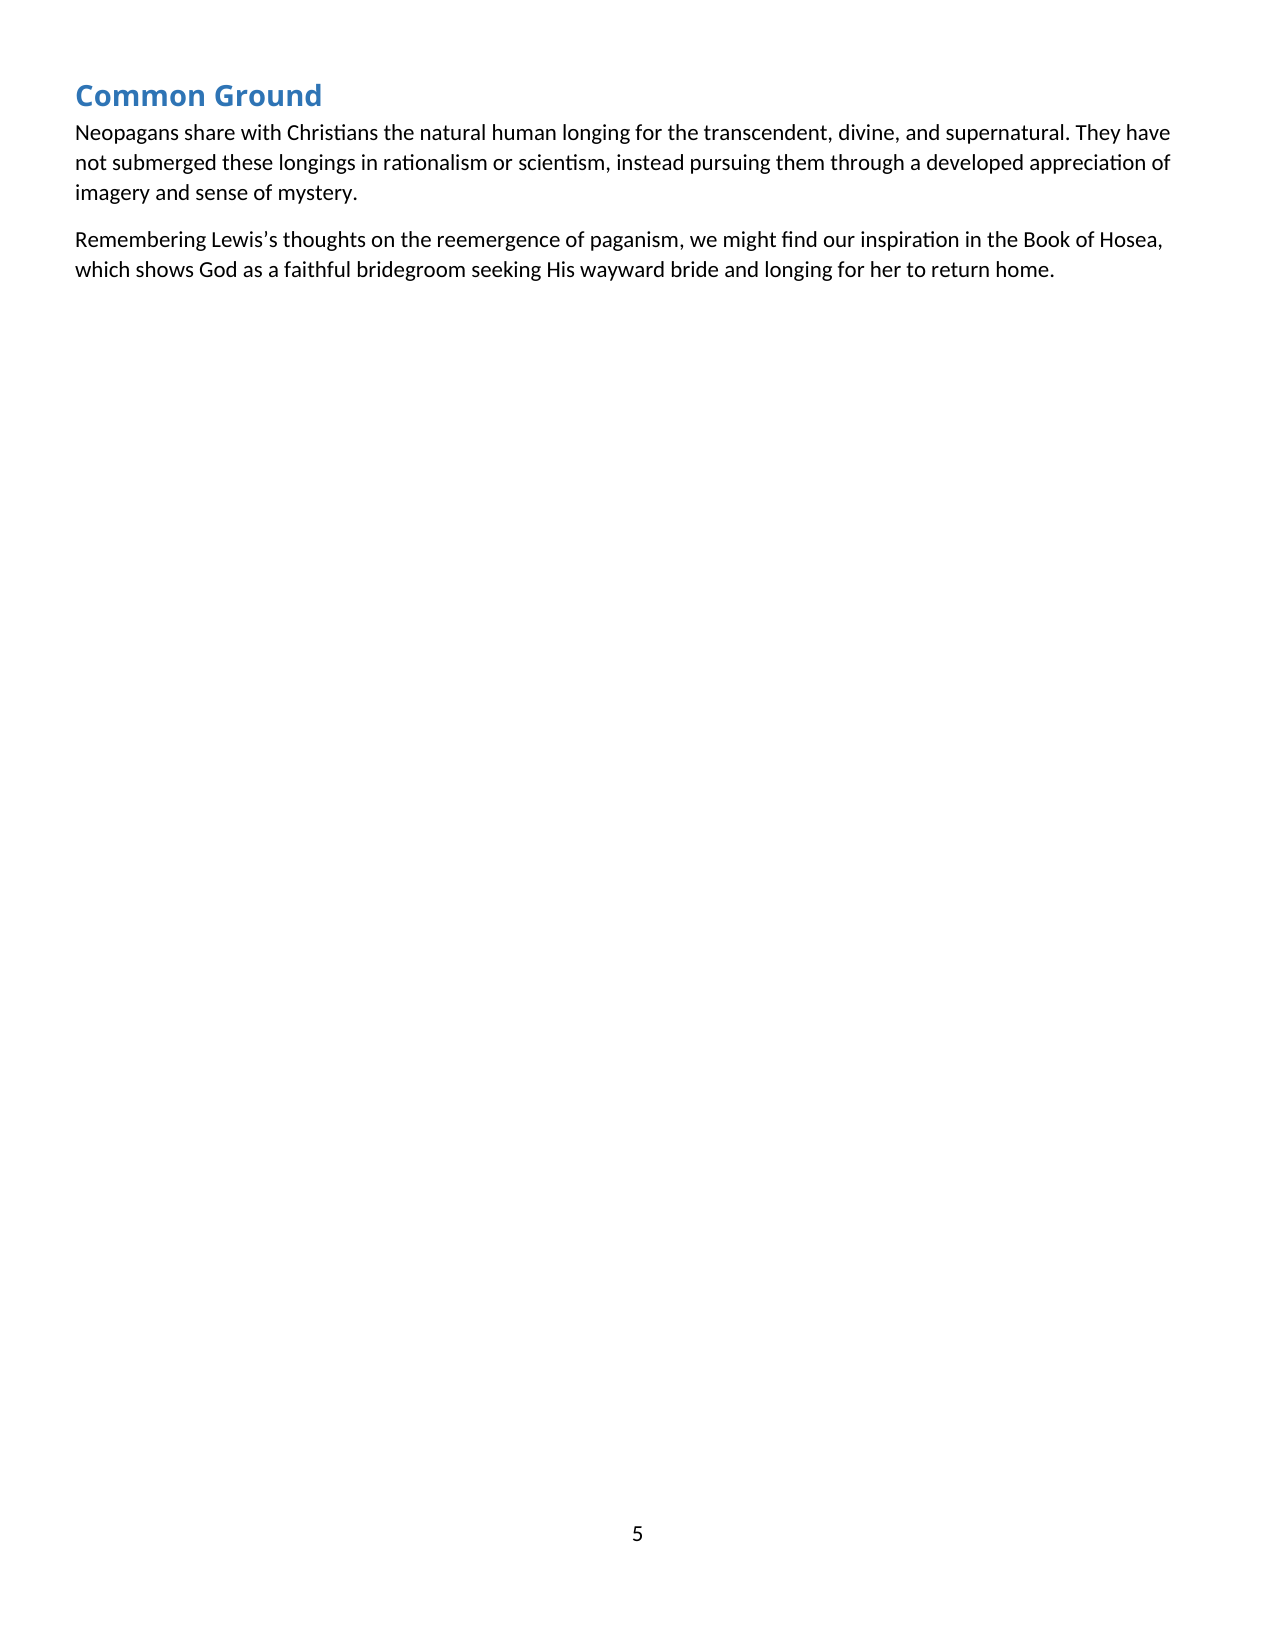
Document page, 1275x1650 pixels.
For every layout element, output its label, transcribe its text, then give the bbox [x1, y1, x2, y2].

subtitle Common Ground [75, 75, 1200, 115]
text Remembering Lewis’s thoughts on the reemergence of paganism, we might find our inspiration in the Book of Hosea, which shows God as a faithful bridegroom seeking His wayward bride and longing for her to return home. [75, 225, 1200, 283]
text Neopagans share with Christians the natural human longing for the transcendent, divine, and supernatural. They have not submerged these longings in rationalism or scientism, instead pursuing them through a developed appreciation of imagery and sense of mystery. [75, 118, 1200, 206]
